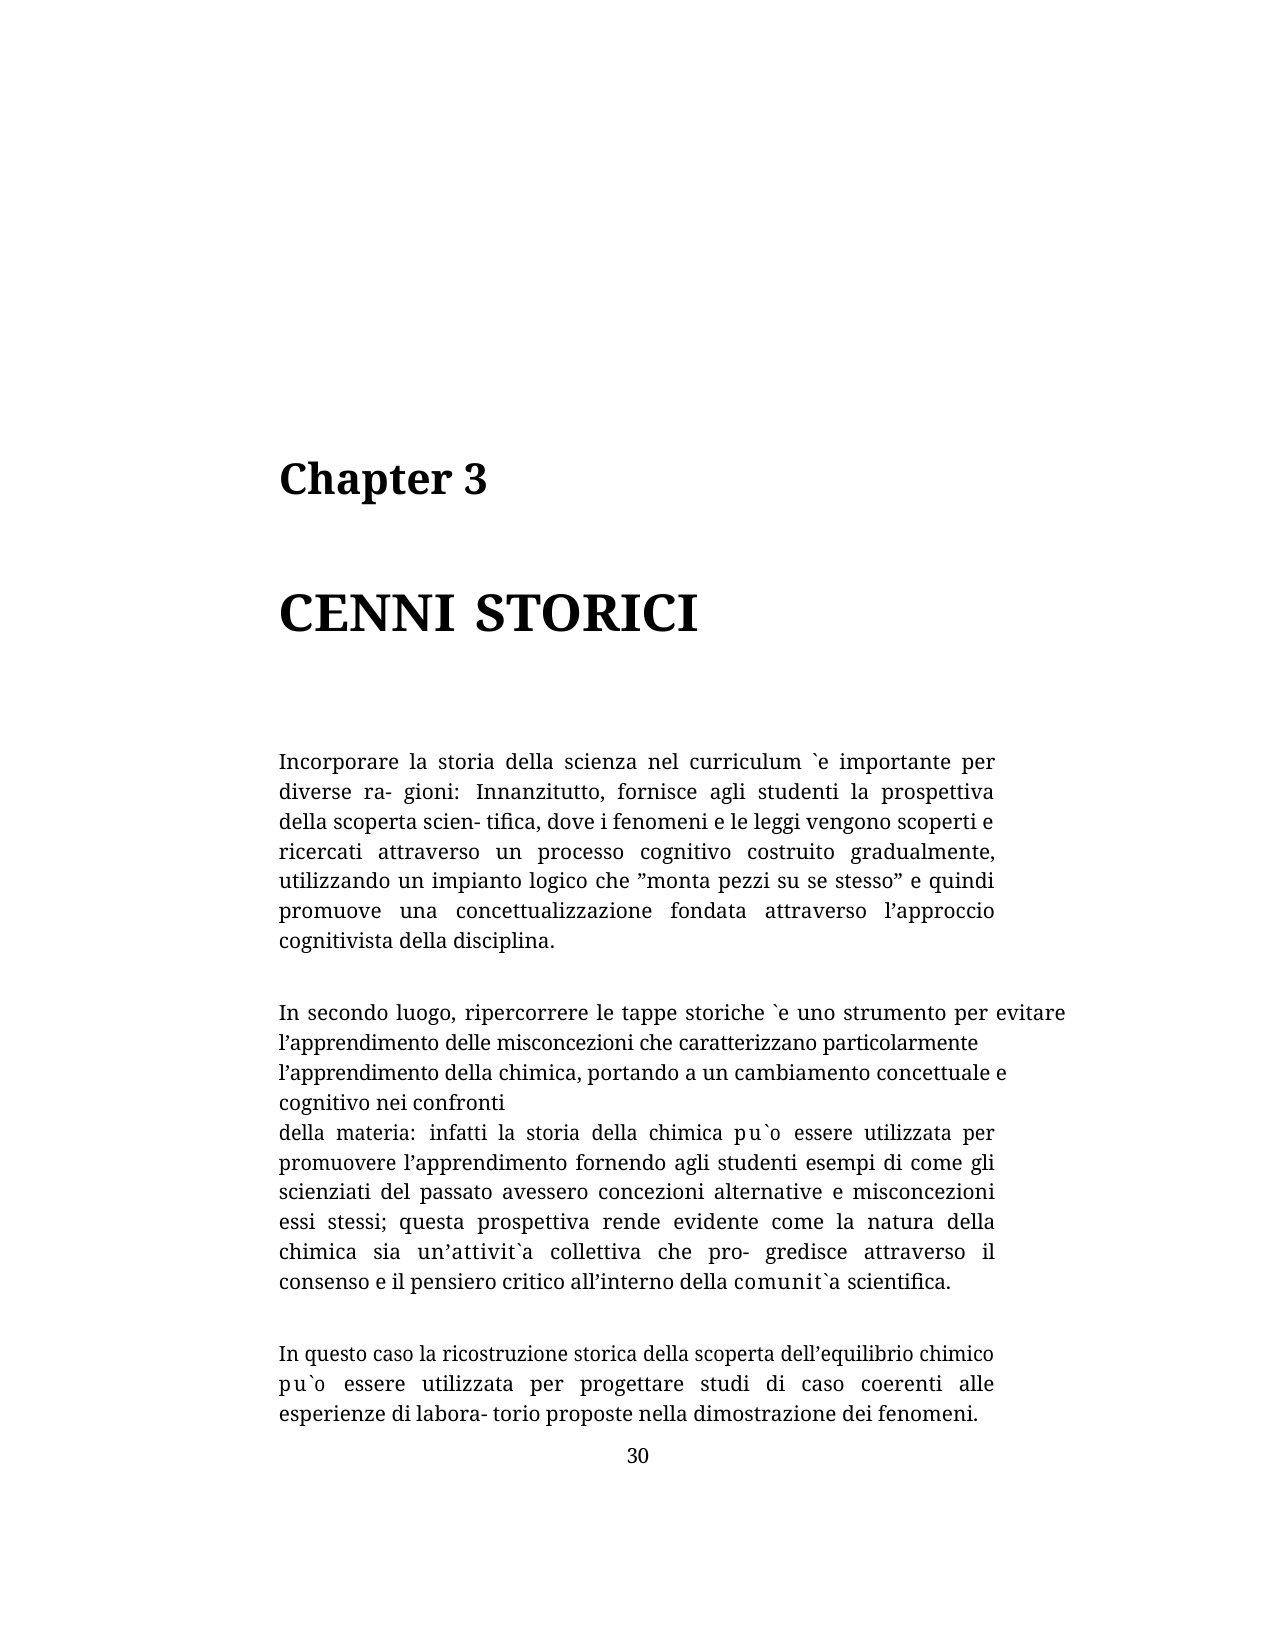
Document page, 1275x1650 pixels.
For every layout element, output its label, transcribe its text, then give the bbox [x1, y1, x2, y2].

text Chapter 3 [279, 448, 1096, 507]
text In questo caso la ricostruzione storica della scoperta dell’equilibrio chimico pu`o essere utilizzata per progettare studi di caso coerenti alle esperienze di labora- torio proposte nella dimostrazione dei fenomeni. [279, 1339, 995, 1427]
text CENNI STORICI [279, 576, 1096, 646]
text Incorporare la storia della scienza nel curriculum `e importante per diverse ra- gioni: Innanzitutto, fornisce agli studenti la prospettiva della scoperta scien- tifica, dove i fenomeni e le leggi vengono scoperti e ricercati attraverso un processo cognitivo costruito gradualmente, utilizzando un impianto logico che ”monta pezzi su se stesso” e quindi promuove una concettualizzazione fondata attraverso l’approccio cognitivista della disciplina. [279, 747, 995, 955]
text In secondo luogo, ripercorrere le tappe storiche `e uno strumento per evitare l’apprendimento delle misconcezioni che caratterizzano particolarmente l’apprendimento della chimica, portando a un cambiamento concettuale e cognitivo nei confronti [279, 998, 1096, 1116]
text della materia: infatti la storia della chimica pu`o essere utilizzata per promuovere l’apprendimento fornendo agli studenti esempi di come gli scienziati del passato avessero concezioni alternative e misconcezioni essi stessi; questa prospettiva rende evidente come la natura della chimica sia un’attivit`a collettiva che pro- gredisce attraverso il consenso e il pensiero critico all’interno della comunit`a scientifica. [279, 1118, 995, 1295]
